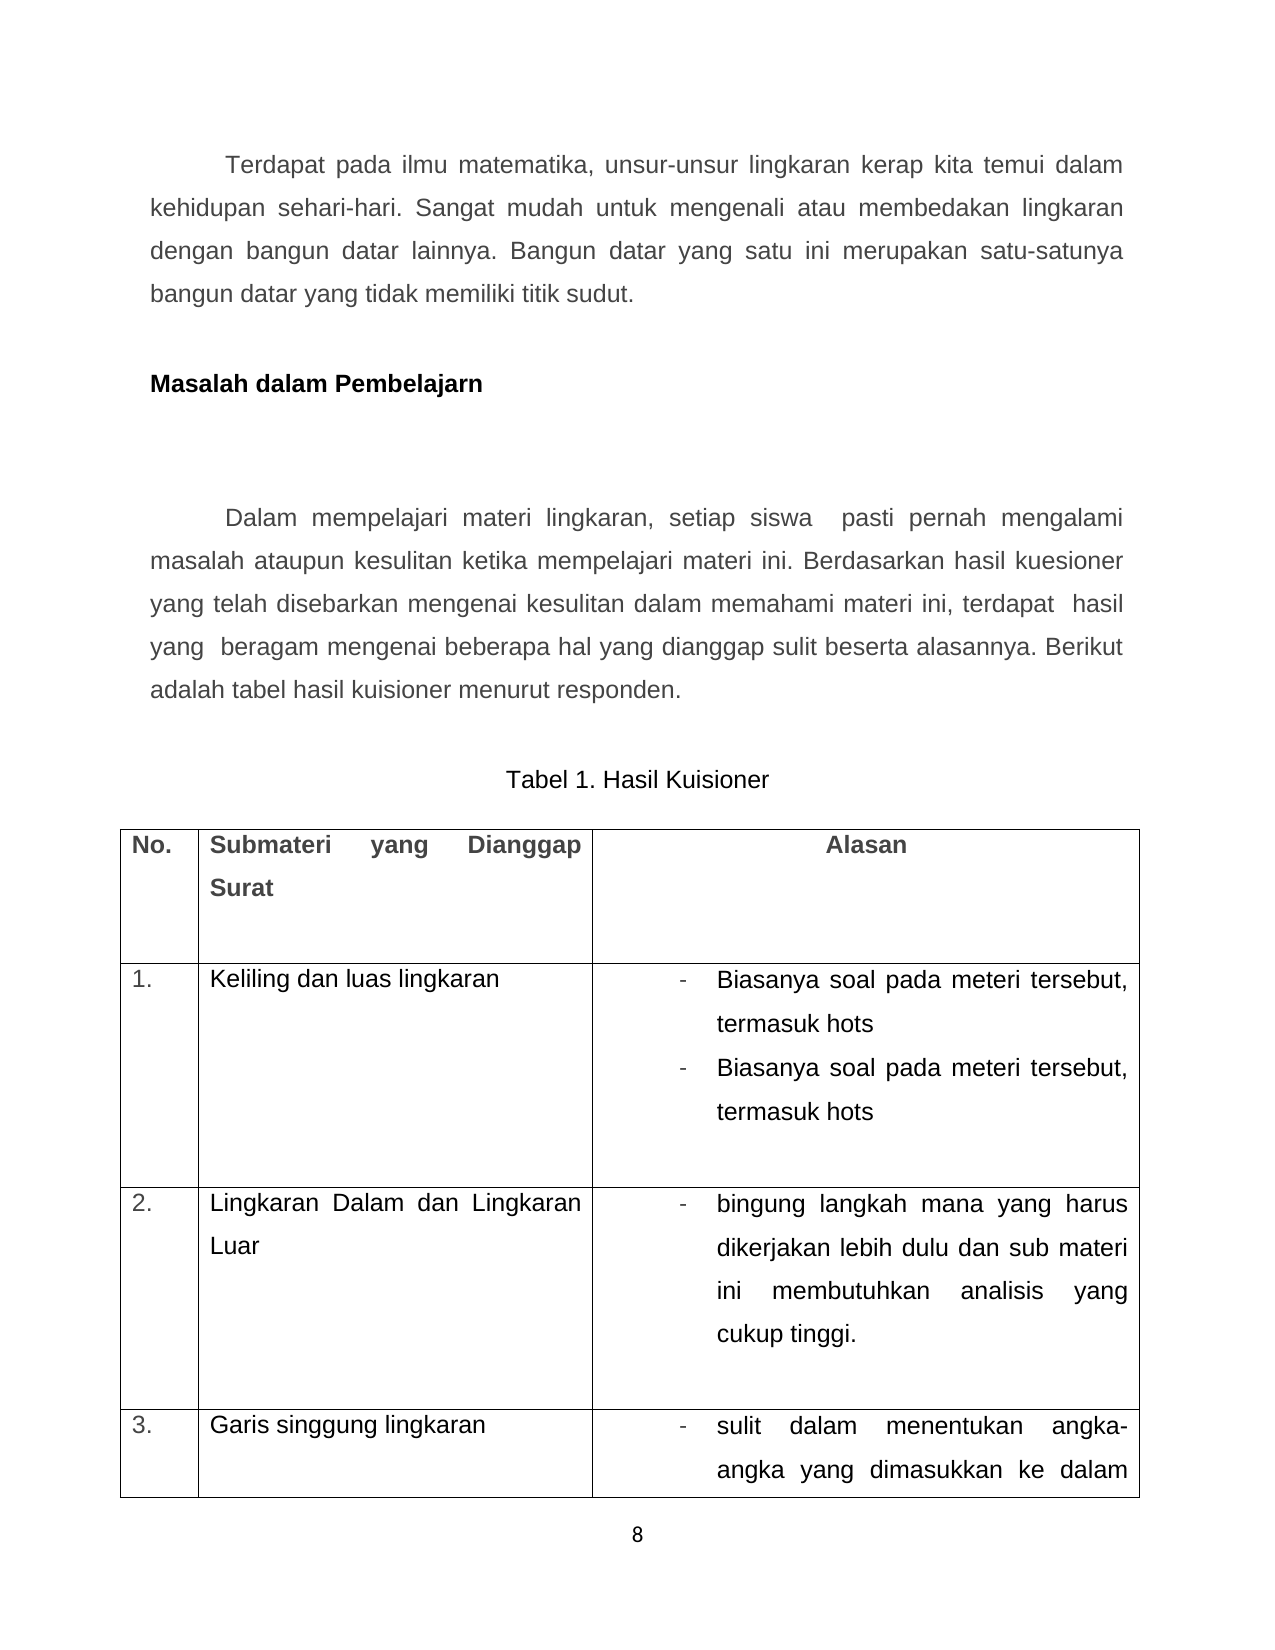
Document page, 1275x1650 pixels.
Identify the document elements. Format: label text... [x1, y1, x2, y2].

text Tabel 1. Hasil Kuisioner [150, 765, 1125, 794]
text Dalam mempelajari materi lingkaran, setiap siswa pasti pernah mengalami masalah ataupun kesulitan ketika mempelajari materi ini. Berdasarkan hasil kuesioner yang telah disebarkan mengenai kesulitan dalam memahami materi ini, terdapat hasil yang beragam mengenai beberapa hal yang dianggap sulit beserta alasannya. Berikut adalah tabel hasil kuisioner menurut responden. [150, 502, 1125, 704]
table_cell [199, 1410, 592, 1497]
table_cell Biasanya soal pada meteri tersebut, termasuk hots Biasanya soal pada meteri tersebut, termasuk hots [593, 964, 1139, 1187]
text Terdapat pada ilmu matematika, unsur-unsur lingkaran kerap kita temui dalam kehidupan sehari-hari. Sangat mudah untuk mengenali atau membedakan lingkaran dengan bangun datar lainnya. Bangun datar yang satu ini merupakan satu-satunya bangun datar yang tidak memiliki titik sudut. [150, 150, 1125, 308]
table_cell 3. [121, 1410, 198, 1497]
table_cell 2. [121, 1188, 198, 1409]
table_cell 1. [121, 964, 198, 1187]
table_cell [593, 1410, 1139, 1497]
table_header No. [121, 830, 198, 963]
table_cell bingung langkah mana yang harus dikerjakan lebih dulu dan sub materi ini membutuhkan analisis yang cukup tinggi. [593, 1188, 1139, 1409]
table_header Alasan [593, 830, 1139, 963]
subtitle Masalah dalam Pembelajarn [150, 369, 1125, 398]
table_cell Lingkaran Dalam dan Lingkaran Luar [199, 1188, 592, 1409]
table_cell Keliling dan luas lingkaran [199, 964, 592, 1187]
table_header Submateri yang Dianggap Surat [199, 830, 592, 963]
